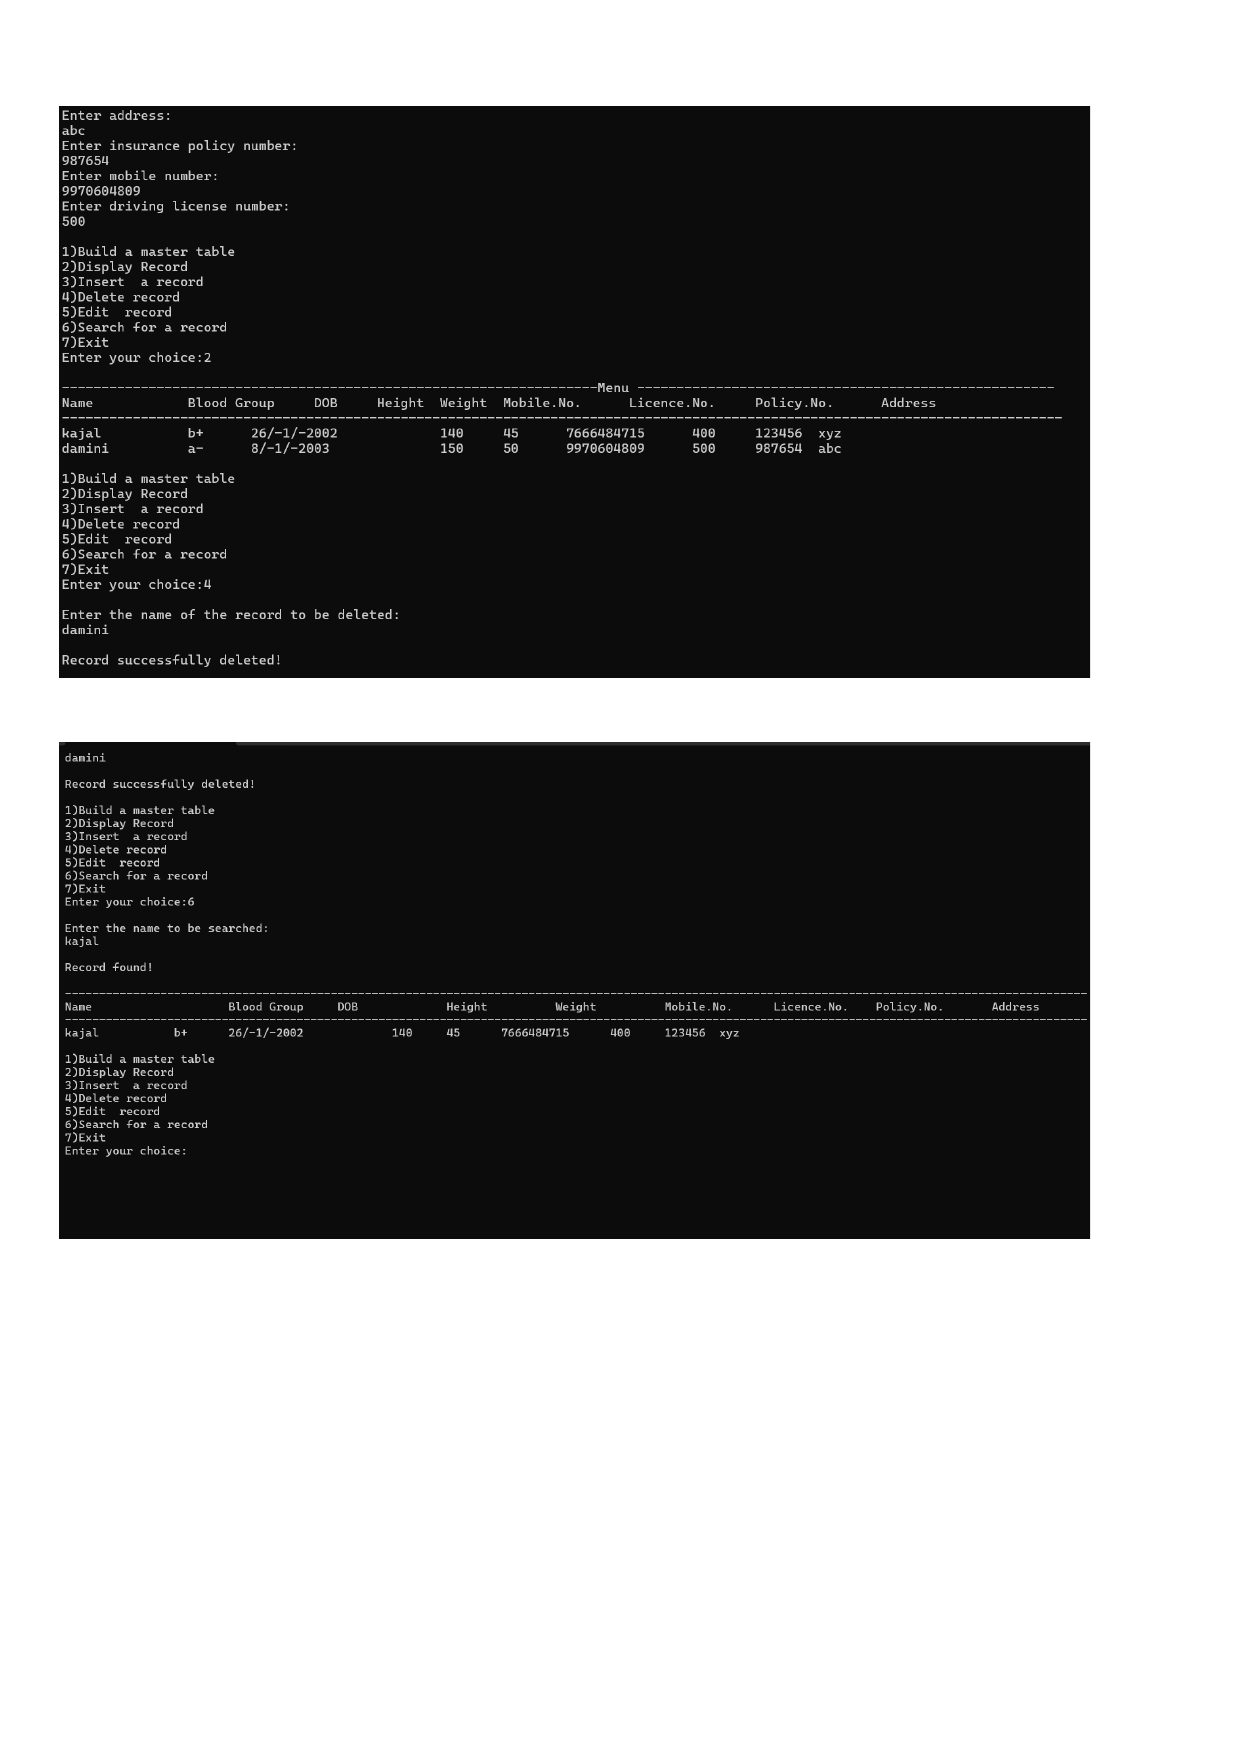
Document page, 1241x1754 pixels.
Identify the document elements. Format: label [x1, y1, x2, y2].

picture [59, 106, 1091, 678]
picture [59, 742, 1091, 1239]
